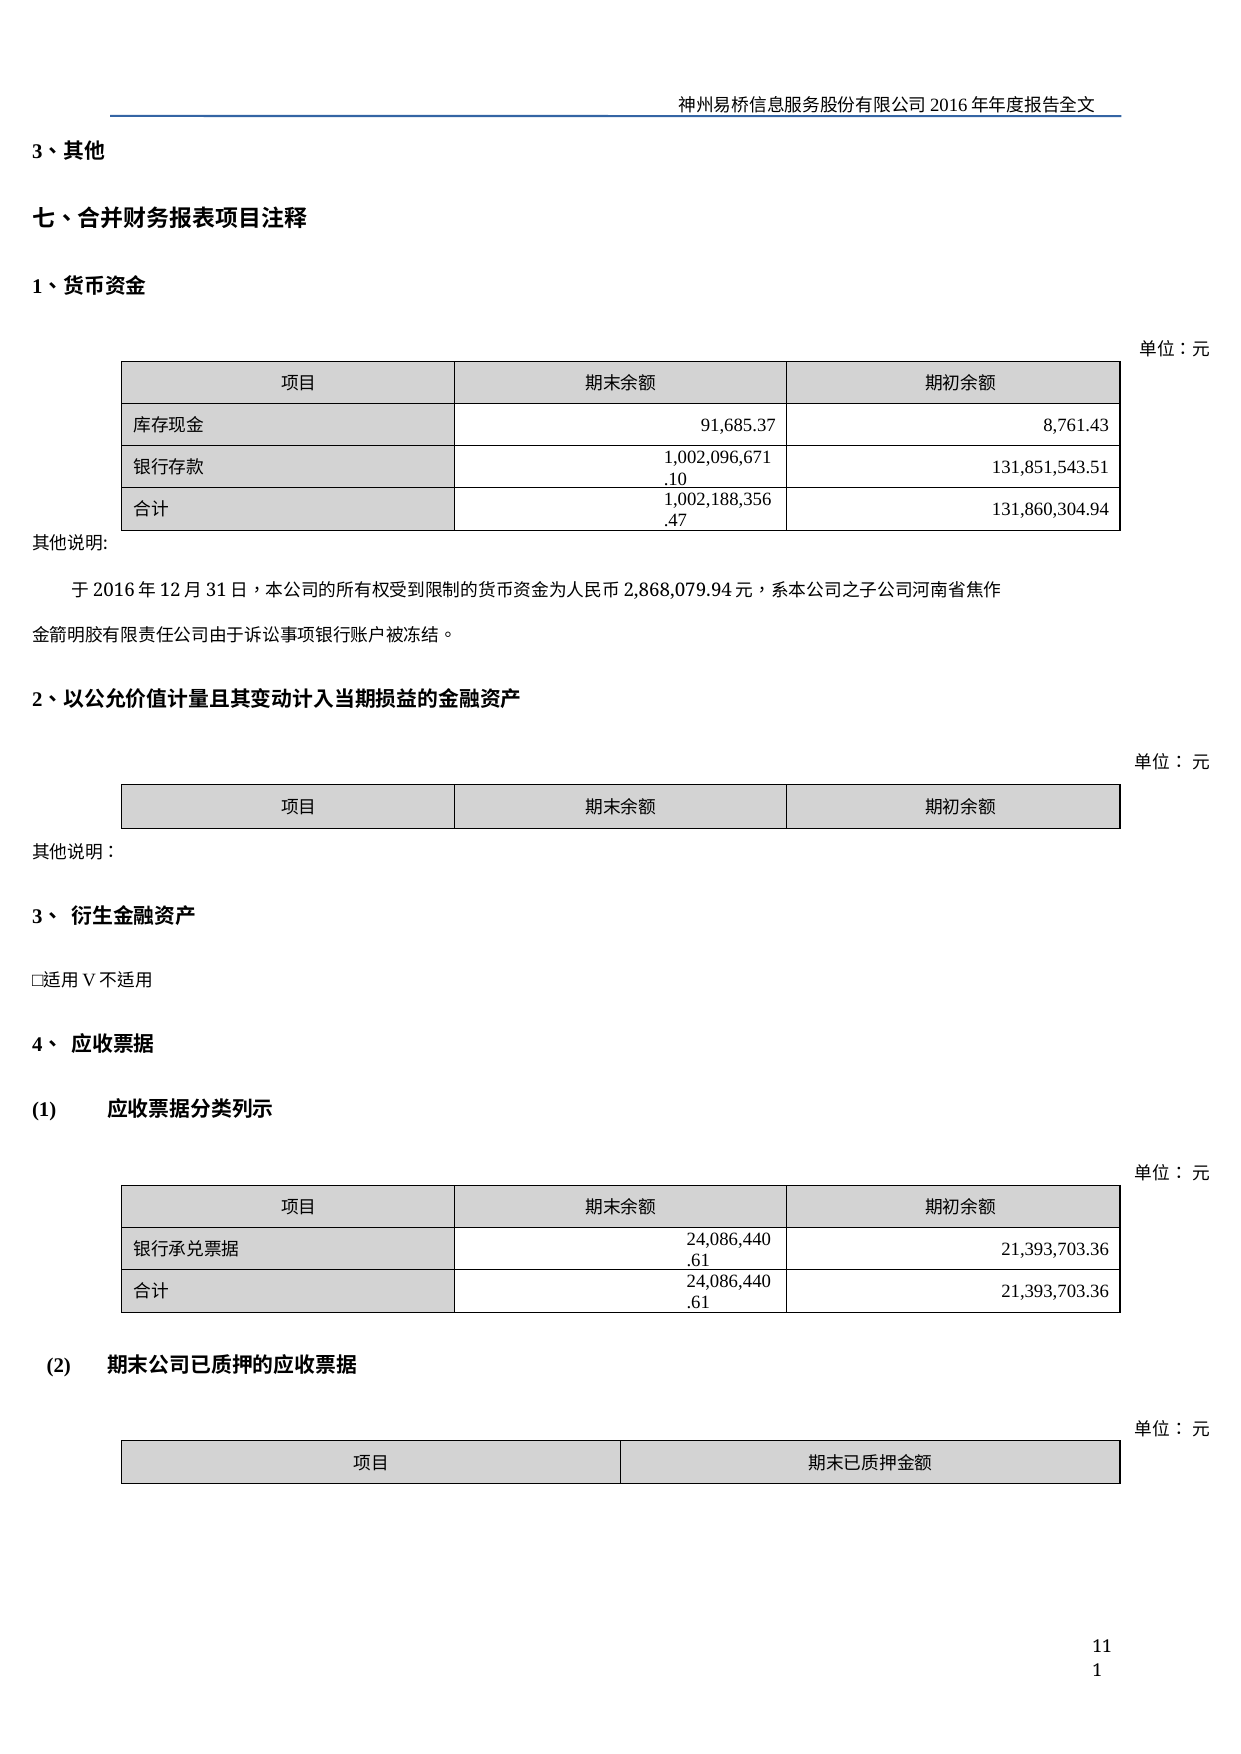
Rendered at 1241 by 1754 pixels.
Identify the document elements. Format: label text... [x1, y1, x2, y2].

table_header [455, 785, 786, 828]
text 单位：元 [32, 337, 1210, 361]
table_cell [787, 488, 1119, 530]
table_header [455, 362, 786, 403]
text 3、其他 [32, 136, 1210, 164]
text 于2016年12月31日，本公司的所有权受到限制的货币资金为人民币2,868,079.94元，系本公司之子公司河南省焦作 [32, 576, 1210, 601]
text 金箭明胶有限责任公司由于诉讼事项银行账户被冻结。 [32, 622, 1210, 646]
text 2、以公允价值计量且其变动计入当期损益的金融资产 [32, 684, 1210, 712]
text 单位： 元 [32, 1416, 1210, 1440]
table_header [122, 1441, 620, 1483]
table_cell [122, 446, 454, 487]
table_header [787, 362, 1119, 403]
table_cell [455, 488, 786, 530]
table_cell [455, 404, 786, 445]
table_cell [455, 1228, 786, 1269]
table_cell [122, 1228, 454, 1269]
text 单位： 元 [32, 1161, 1210, 1185]
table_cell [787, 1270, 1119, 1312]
text 单位： 元 [32, 750, 1210, 774]
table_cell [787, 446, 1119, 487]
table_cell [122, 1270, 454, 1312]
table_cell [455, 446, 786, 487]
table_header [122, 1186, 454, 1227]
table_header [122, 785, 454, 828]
text 1、货币资金 [32, 271, 1210, 299]
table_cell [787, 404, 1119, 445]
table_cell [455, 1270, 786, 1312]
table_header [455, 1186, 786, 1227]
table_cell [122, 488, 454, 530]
text 其他说明: [32, 531, 1210, 555]
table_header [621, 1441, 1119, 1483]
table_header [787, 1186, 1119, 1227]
list 应收票据分类列示 [32, 1094, 1210, 1123]
text □适用V不适用 [32, 967, 1210, 991]
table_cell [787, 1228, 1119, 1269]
text 3、 衍生金融资产 [32, 901, 1210, 929]
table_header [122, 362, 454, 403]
text 其他说明： [32, 839, 1210, 863]
text 七、合并财务报表项目注释 [32, 202, 1210, 233]
list 期末公司已质押的应收票据 [32, 1350, 1210, 1379]
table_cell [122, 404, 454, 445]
text 4、 应收票据 [32, 1029, 1210, 1057]
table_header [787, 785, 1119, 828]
